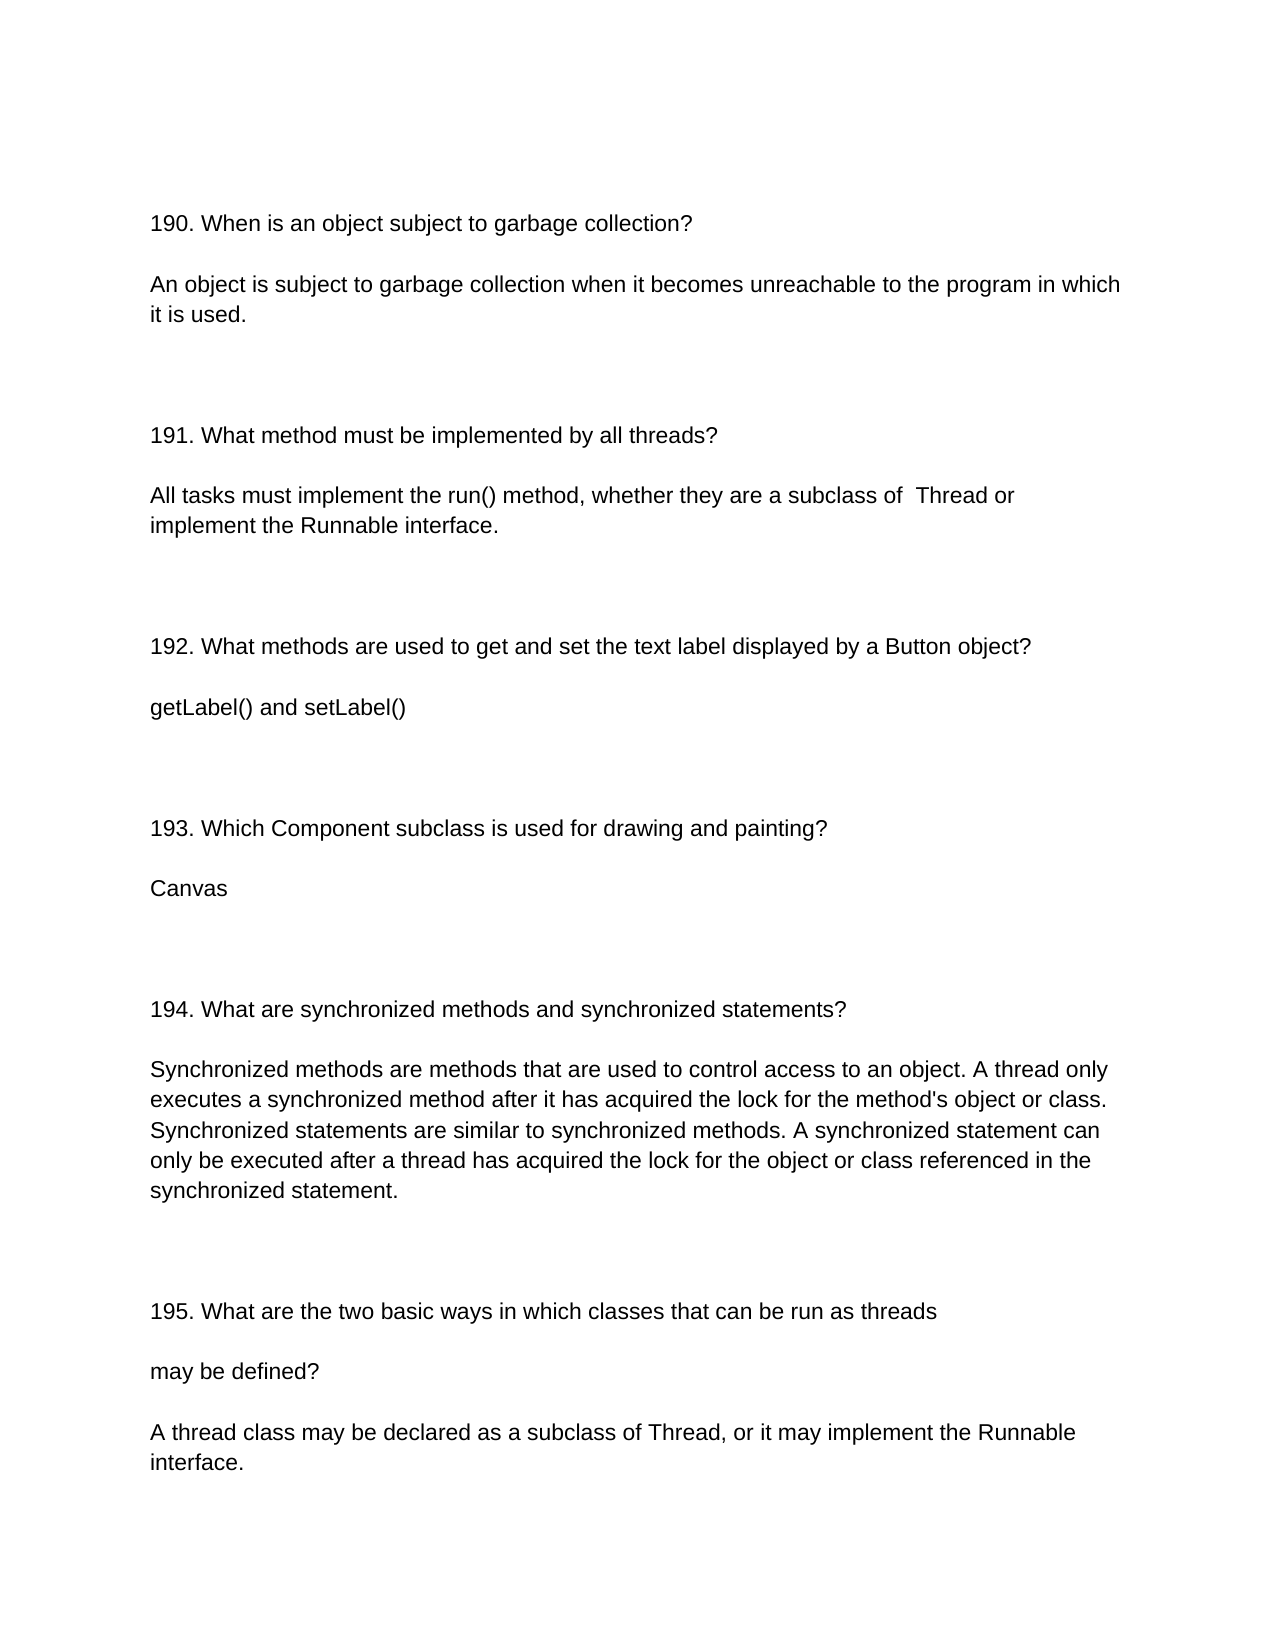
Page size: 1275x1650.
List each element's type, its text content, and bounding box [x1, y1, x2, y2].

text 195. What are the two basic ways in which classes that can be run as threads [150, 1298, 1125, 1324]
text An object is subject to garbage collection when it becomes unreachable to the program in which it is used. [150, 271, 1125, 327]
text 194. What are synchronized methods and synchronized statements? [150, 996, 1125, 1022]
text may be defined? [150, 1358, 1125, 1385]
text 192. What methods are used to get and set the text label displayed by a Button object? [150, 633, 1125, 660]
text Synchronized methods are methods that are used to control access to an object. A thread only executes a synchronized method after it has acquired the lock for the method's object or class. Synchronized statements are similar to synchronized methods. A synchronized statement can only be executed after a thread has acquired the lock for the object or class referenced in the synchronized statement. [150, 1056, 1125, 1203]
text All tasks must implement the run() method, whether they are a subclass of Thread or implement the Runnable interface. [150, 482, 1125, 539]
text 193. Which Component subclass is used for drawing and painting? [150, 814, 1125, 841]
text Canvas [150, 875, 1125, 901]
text A thread class may be declared as a subclass of Thread, or it may implement the Runnable interface. [150, 1419, 1125, 1475]
text getLabel() and setLabel() [150, 694, 1125, 720]
text 191. What method must be implemented by all threads? [150, 422, 1125, 448]
text 190. When is an object subject to garbage collection? [150, 210, 1125, 237]
